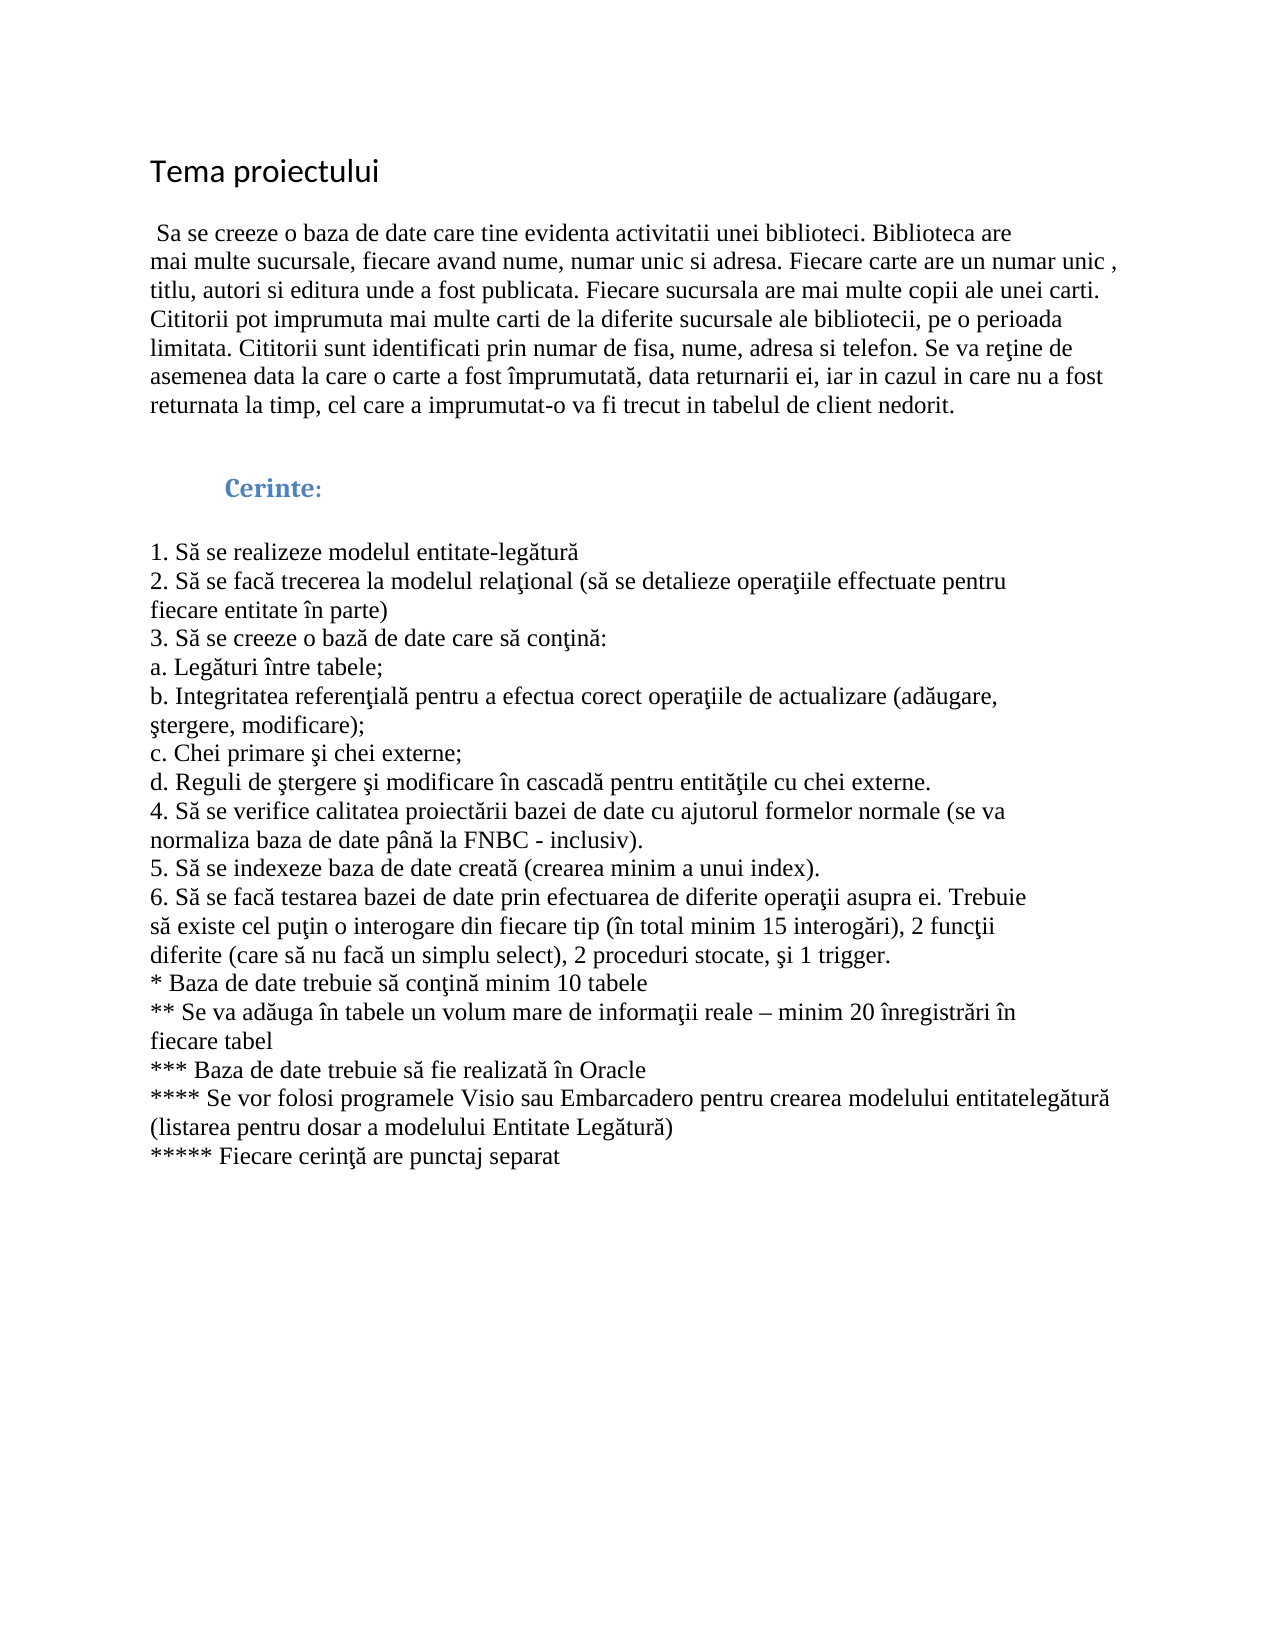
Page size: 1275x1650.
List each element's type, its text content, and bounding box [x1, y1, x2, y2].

text titlu, autori si editura unde a fost publicata. Fiecare sucursala are mai multe copii ale unei carti. [150, 275, 1125, 304]
text *** Baza de date trebuie să fie realizată în Oracle [150, 1055, 1125, 1083]
text fiecare tabel [150, 1026, 1125, 1055]
text fiecare entitate în parte) [150, 595, 1125, 623]
text 3. Să se creeze o bază de date care să conţină: [150, 623, 1125, 652]
text să existe cel puţin o interogare din fiecare tip (în total minim 15 interogări), 2 funcţii [150, 911, 1125, 940]
text Tema proiectului [150, 150, 1125, 191]
text diferite (care să nu facă un simplu select), 2 proceduri stocate, şi 1 trigger. [150, 940, 1125, 968]
text a. Legături între tabele; [150, 652, 1125, 681]
text d. Reguli de ştergere şi modificare în cascadă pentru entităţile cu chei externe. [150, 767, 1125, 796]
text ***** Fiecare cerinţă are punctaj separat [150, 1141, 1125, 1170]
text Sa se creeze o baza de date care tine evidenta activitatii unei biblioteci. Biblioteca are [150, 218, 1125, 246]
text 1. Să se realizeze modelul entitate-legătură [150, 537, 1125, 566]
text 6. Să se facă testarea bazei de date prin efectuarea de diferite operaţii asupra ei. Trebuie [150, 882, 1125, 911]
text 5. Să se indexeze baza de date creată (crearea minim a unui index). [150, 853, 1125, 882]
subtitle Cerinte: [150, 473, 1125, 504]
text * Baza de date trebuie să conţină minim 10 tabele [150, 968, 1125, 997]
text (listarea pentru dosar a modelului Entitate Legătură) [150, 1112, 1125, 1141]
text 4. Să se verifice calitatea proiectării bazei de date cu ajutorul formelor normale (se va [150, 796, 1125, 825]
text b. Integritatea referenţială pentru a efectua corect operaţiile de actualizare (adăugare, [150, 681, 1125, 710]
text asemenea data la care o carte a fost împrumutată, data returnarii ei, iar in cazul in care nu a fost [150, 361, 1125, 390]
text Cititorii pot imprumuta mai multe carti de la diferite sucursale ale bibliotecii, pe o perioada [150, 304, 1125, 333]
text c. Chei primare şi chei externe; [150, 738, 1125, 767]
text normaliza baza de date până la FNBC - inclusiv). [150, 825, 1125, 853]
text 2. Să se facă trecerea la modelul relaţional (să se detalieze operaţiile effectuate pentru [150, 566, 1125, 595]
text returnata la timp, cel care a imprumutat-o va fi trecut in tabelul de client nedorit. [150, 390, 1125, 419]
text ştergere, modificare); [150, 710, 1125, 738]
text limitata. Cititorii sunt identificati prin numar de fisa, nume, adresa si telefon. Se va reţine de [150, 333, 1125, 361]
text mai multe sucursale, fiecare avand nume, numar unic si adresa. Fiecare carte are un numar unic , [150, 246, 1125, 275]
text ** Se va adăuga în tabele un volum mare de informaţii reale – minim 20 înregistrări în [150, 997, 1125, 1026]
text **** Se vor folosi programele Visio sau Embarcadero pentru crearea modelului entitatelegătură [150, 1083, 1125, 1112]
